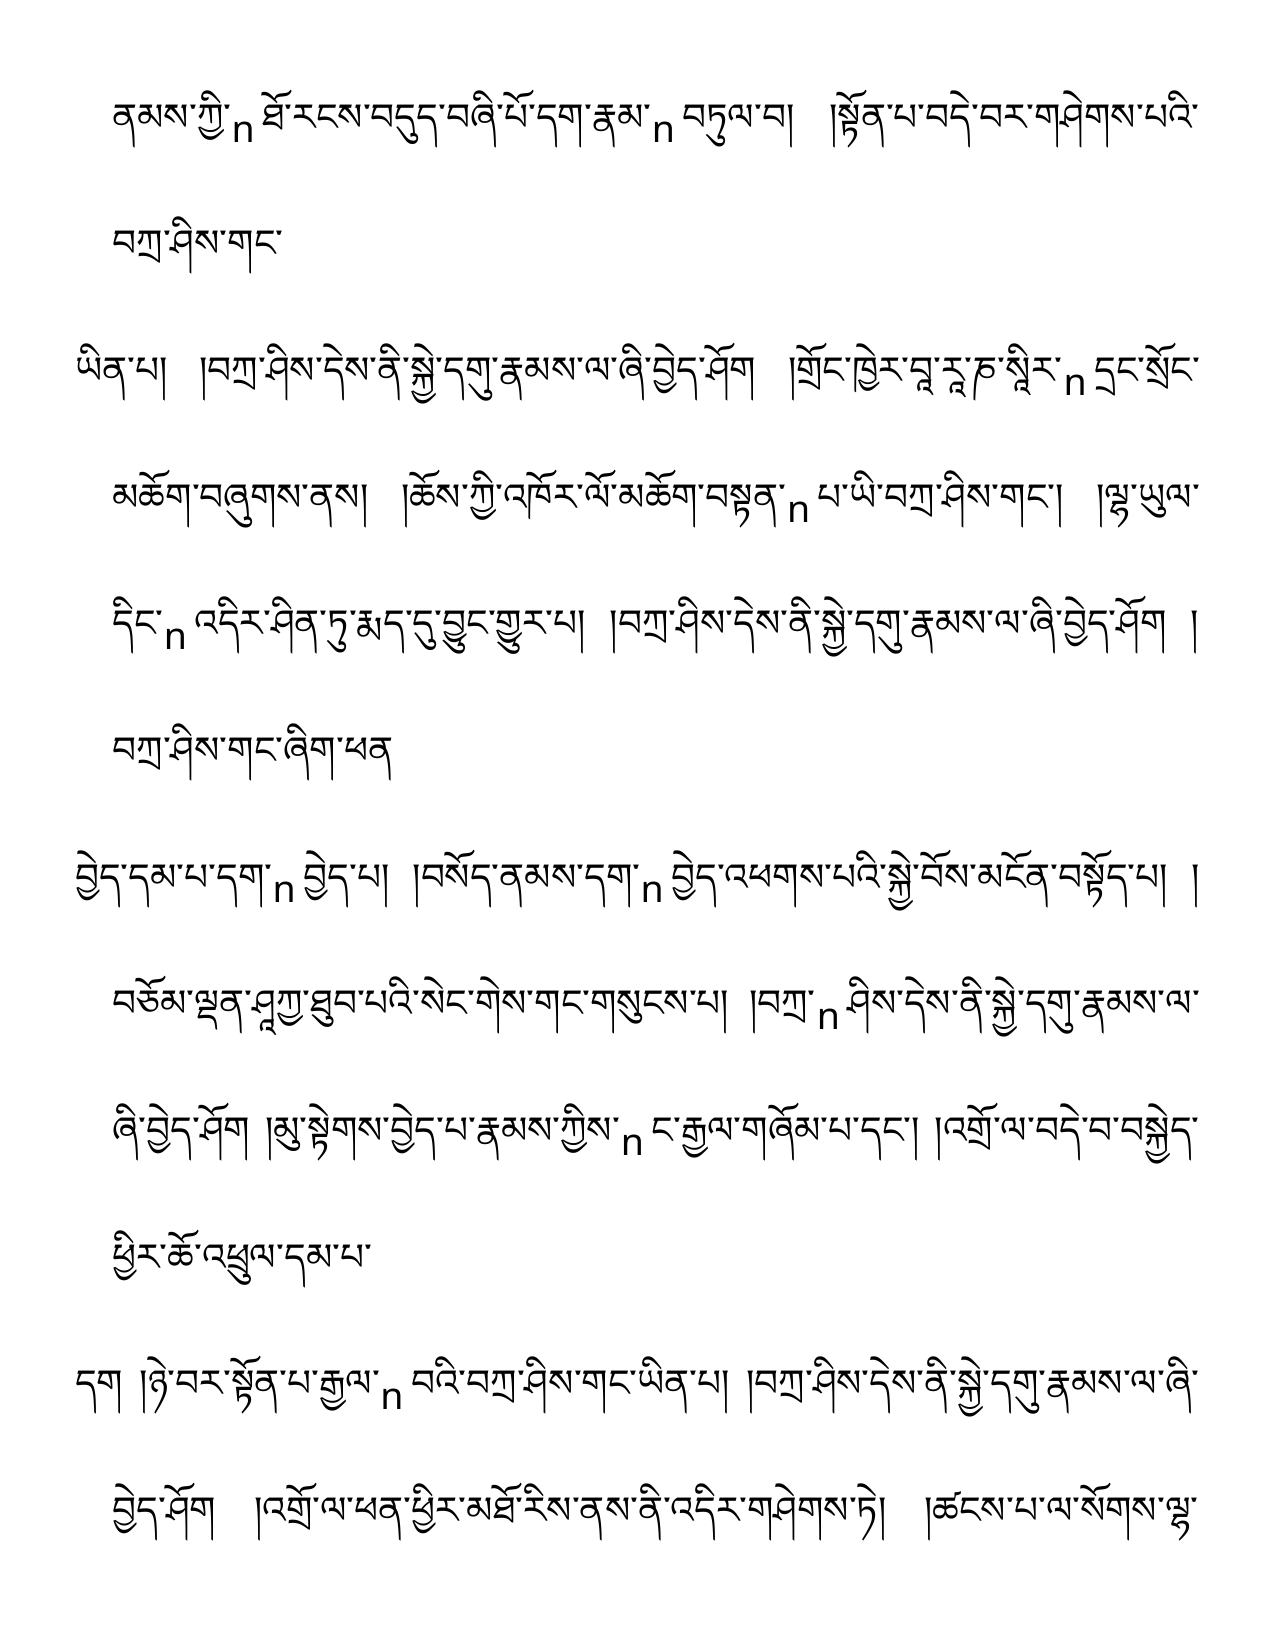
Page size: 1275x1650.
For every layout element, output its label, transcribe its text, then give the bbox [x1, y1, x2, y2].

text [75, 75, 1200, 307]
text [75, 1342, 1200, 1574]
text ཡིན་པ། །བཀྲ་ཤིས་དེས་ནི་སྐྱེ་དགུ་རྣམས་ལ་ཞི་བྱེད་ཤོག །གྲོང་ཁྱེར་བཱ་རཱ་ཎ་སཱིར་nདྲང་སྲོང་མཆོག་བཞུགས་ནས། །ཆོས་ཀྱི་འཁོར་ལོ་མཆོག་བསྟན་nཔ་ཡི་བཀྲ་ཤིས་གང༌། །ལྷ་ཡུལ་དིང་nའདིར་ཤིན་ཏུ་རྨད་དུ་བྱུང་གྱུར་པ། །བཀྲ་ཤིས་དེས་ནི་སྐྱེ་དགུ་རྣམས་ལ་ཞི་བྱེད་ཤོག །བཀྲ་ཤིས་གང་ཞིག་ཕན [75, 328, 1200, 814]
text བྱེད་དམ་པ་དག་nབྱེད་པ། །བསོད་ནམས་དག་nབྱེད་འཕགས་པའི་སྐྱེ་བོས་མངོན་བསྟོད་པ། །བཅོམ་ལྡན་ཤཱཀྱ་ཐུབ་པའི་སེང་གེས་གང་གསུངས་པ། །བཀྲ་nཤིས་དེས་ནི་སྐྱེ་དགུ་རྣམས་ལ་ཞི་བྱེད་ཤོག །མུ་སྟེགས་བྱེད་པ་རྣམས་ཀྱིས་nང་རྒྱལ་གཞོམ་པ་དང༌། །འགྲོ་ལ་བདེ་བ་བསྐྱེད་ཕྱིར་ཆོ་འཕྲུལ་དམ་པ་ [75, 835, 1200, 1321]
